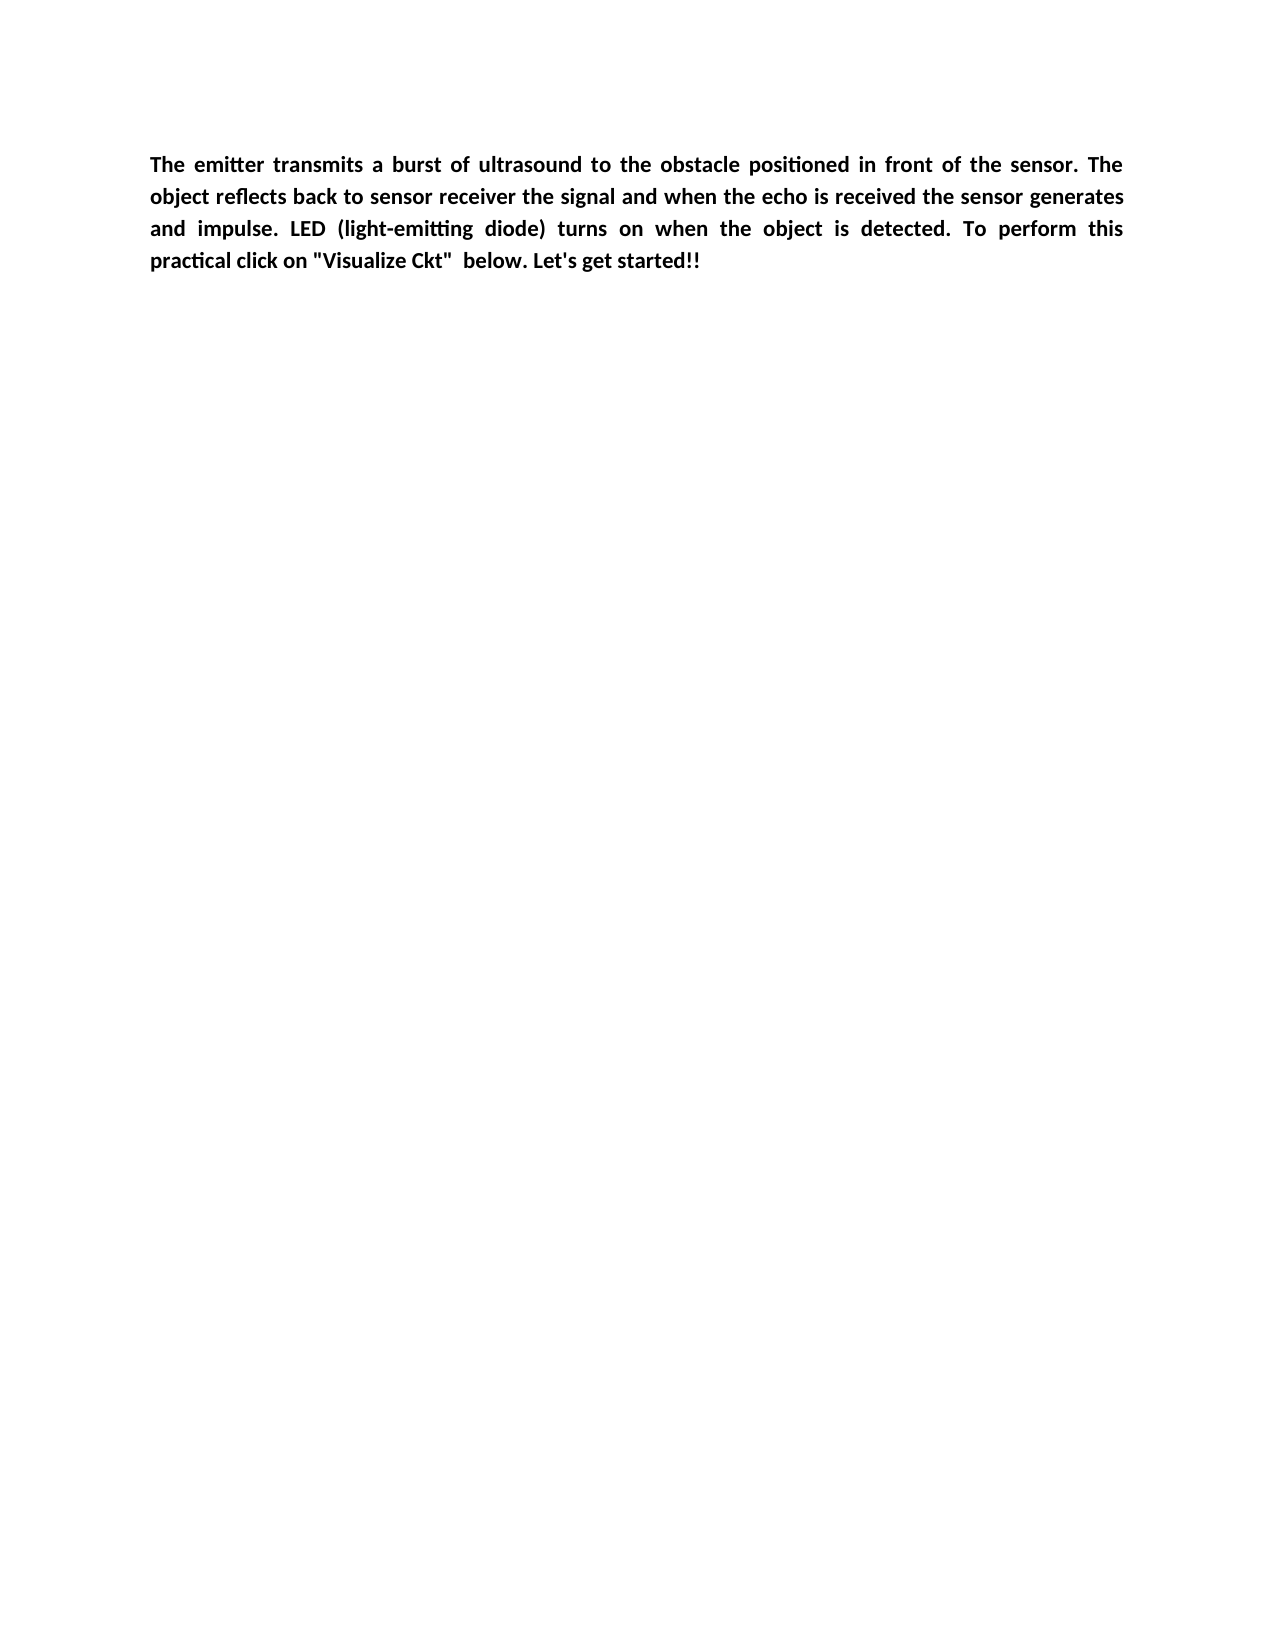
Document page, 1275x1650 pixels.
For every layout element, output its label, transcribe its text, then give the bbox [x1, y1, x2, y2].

text The emitter transmits a burst of ultrasound to the obstacle positioned in front of the sensor. The object reflects back to sensor receiver the signal and when the echo is received the sensor generates and impulse. LED (light-emitting diode) turns on when the object is detected. To perform this practical click on "Visualize Ckt" below. Let's get started!! [150, 150, 1125, 274]
